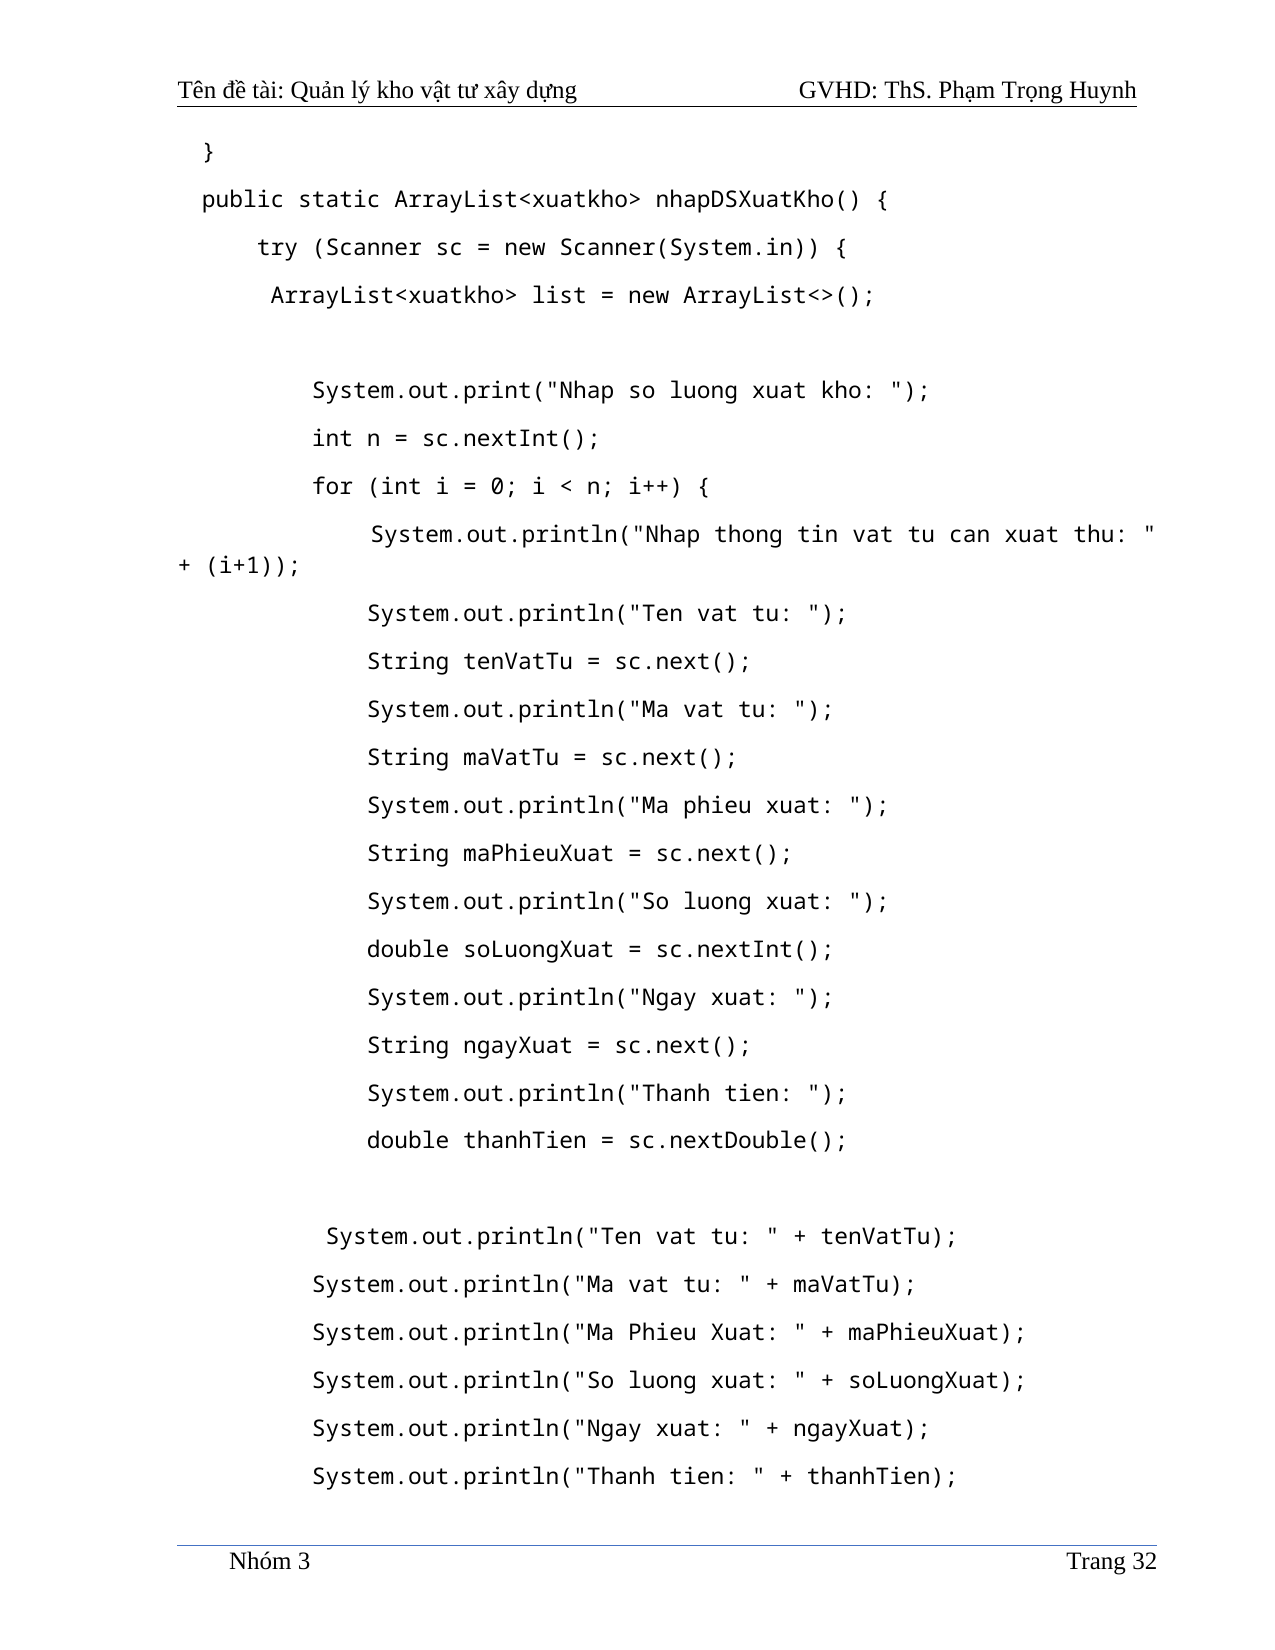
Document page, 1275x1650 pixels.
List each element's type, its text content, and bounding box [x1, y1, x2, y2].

list public static ArrayList<xuatkho> nhapDSXuatKho() { [177, 183, 1157, 214]
list String ngayXuat = sc.next(); [177, 1029, 1157, 1060]
list System.out.println("Ten vat tu: "); [177, 597, 1157, 629]
list ArrayList<xuatkho> list = new ArrayList<>(); [177, 279, 1157, 310]
list String maPhieuXuat = sc.next(); [177, 837, 1157, 868]
list System.out.println("Ma phieu xuat: "); [177, 789, 1157, 820]
list try (Scanner sc = new Scanner(System.in)) { [177, 231, 1157, 262]
list System.out.println("Ma vat tu: " + maVatTu); [177, 1268, 1157, 1299]
list double soLuongXuat = sc.nextInt(); [177, 933, 1157, 964]
list System.out.print("Nhap so luong xuat kho: "); [177, 374, 1157, 406]
list System.out.println("Ma vat tu: "); [177, 693, 1157, 724]
list System.out.println("Ten vat tu: " + tenVatTu); [177, 1220, 1157, 1252]
list System.out.println("So luong xuat: " + soLuongXuat); [177, 1364, 1157, 1395]
list } [177, 135, 1157, 166]
list System.out.println("Thanh tien: " + thanhTien); [177, 1460, 1157, 1491]
list System.out.println("Ngay xuat: "); [177, 981, 1157, 1012]
list String maVatTu = sc.next(); [177, 741, 1157, 772]
list for (int i = 0; i < n; i++) { [177, 470, 1157, 502]
list double thanhTien = sc.nextDouble(); [177, 1124, 1157, 1156]
list String tenVatTu = sc.next(); [177, 645, 1157, 677]
list System.out.println("Thanh tien: "); [177, 1077, 1157, 1108]
list int n = sc.nextInt(); [177, 422, 1157, 454]
list System.out.println("Nhap thong tin vat tu can xuat thu: " + (i+1)); [177, 518, 1157, 581]
list System.out.println("So luong xuat: "); [177, 885, 1157, 916]
list System.out.println("Ma Phieu Xuat: " + maPhieuXuat); [177, 1316, 1157, 1347]
list System.out.println("Ngay xuat: " + ngayXuat); [177, 1412, 1157, 1443]
